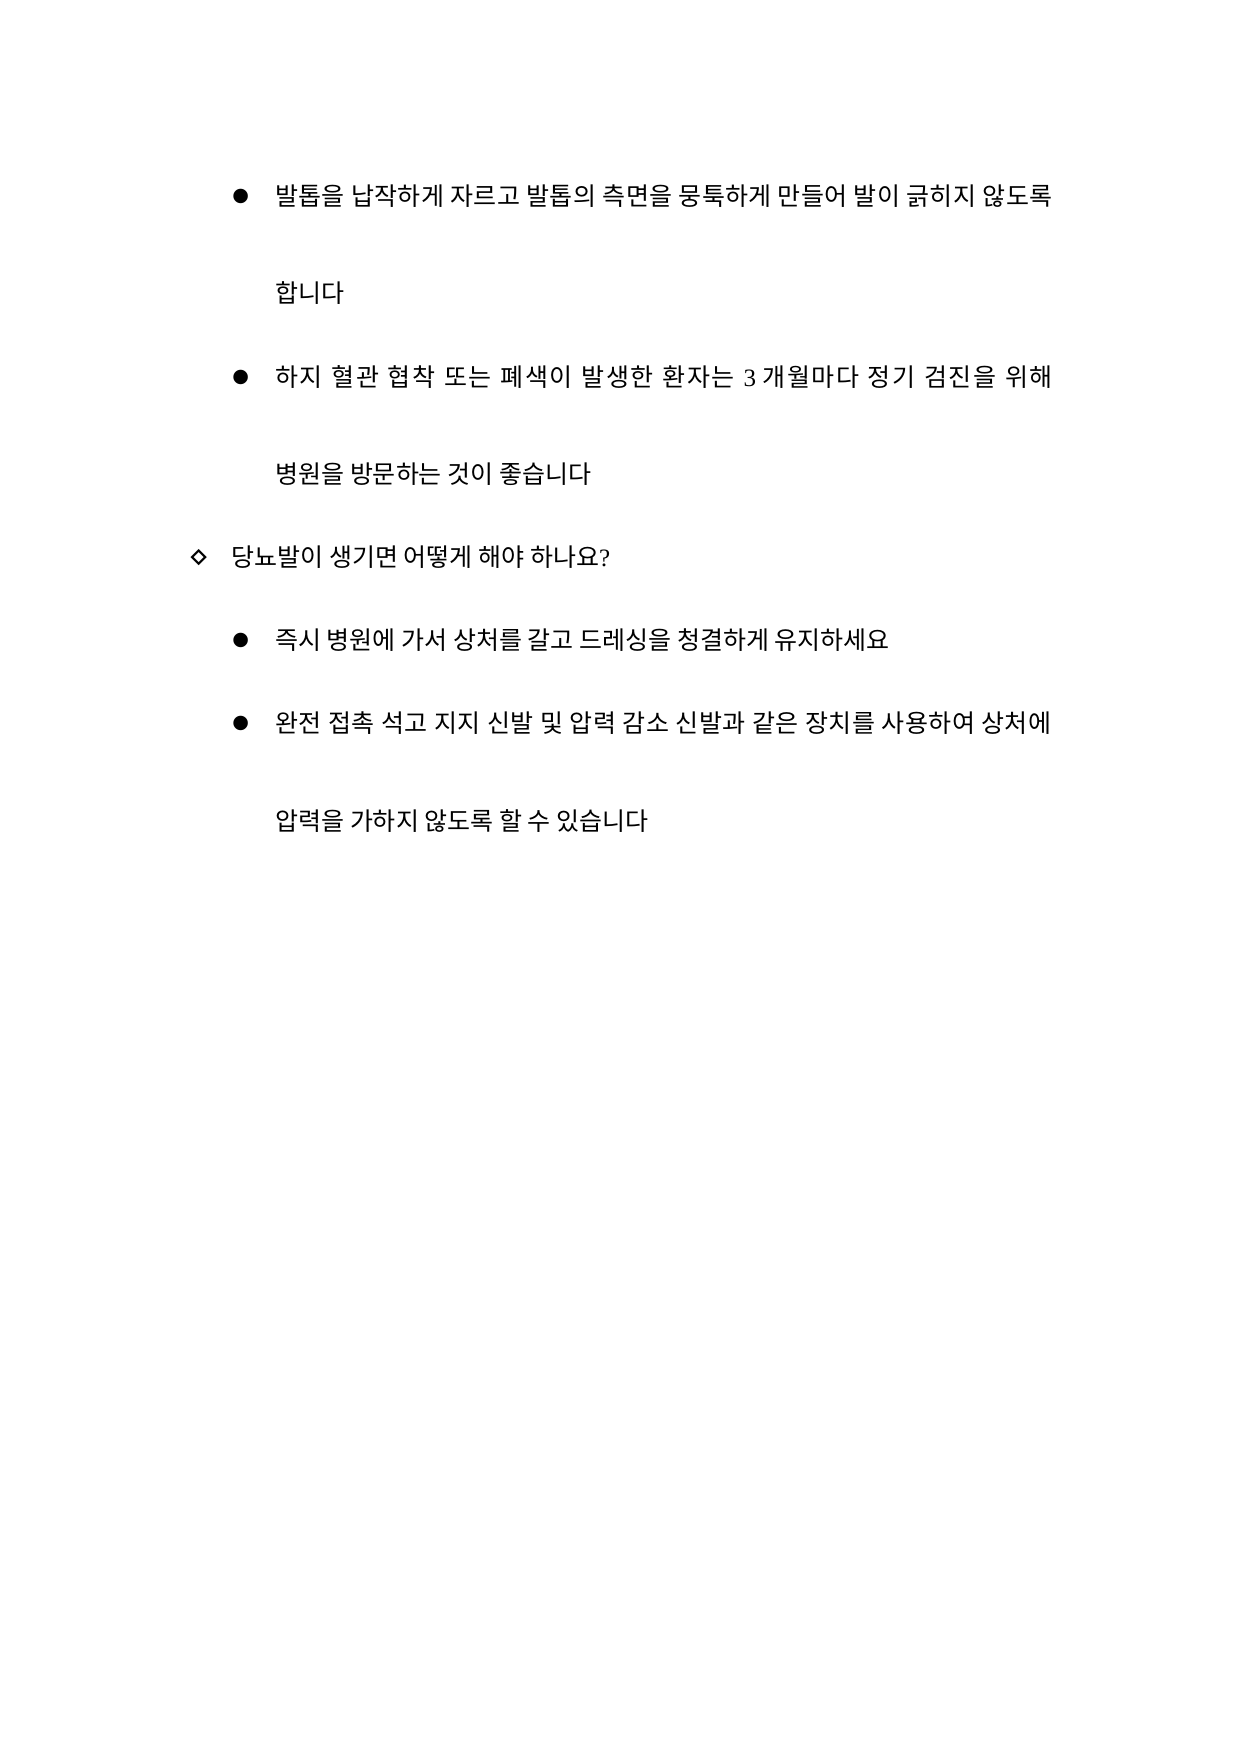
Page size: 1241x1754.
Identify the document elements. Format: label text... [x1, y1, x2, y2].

list 완전 접촉 석고 지지 신발 및 압력 감소 신발과 같은 장치를 사용하여 상처에 압력을 가하지 않도록 할 수 있습니다 [231, 689, 1053, 852]
list 당뇨발이 생기면 어떻게 해야 하나요? [187, 523, 1053, 588]
list 하지 혈관 협착 또는 폐색이 발생한 환자는 3개월마다 정기 검진을 위해 병원을 방문하는 것이 좋습니다 [231, 343, 1053, 505]
list 즉시 병원에 가서 상처를 갈고 드레싱을 청결하게 유지하세요 [231, 606, 1053, 671]
list 발톱을 납작하게 자르고 발톱의 측면을 뭉툭하게 만들어 발이 긁히지 않도록 합니다 [231, 162, 1053, 324]
